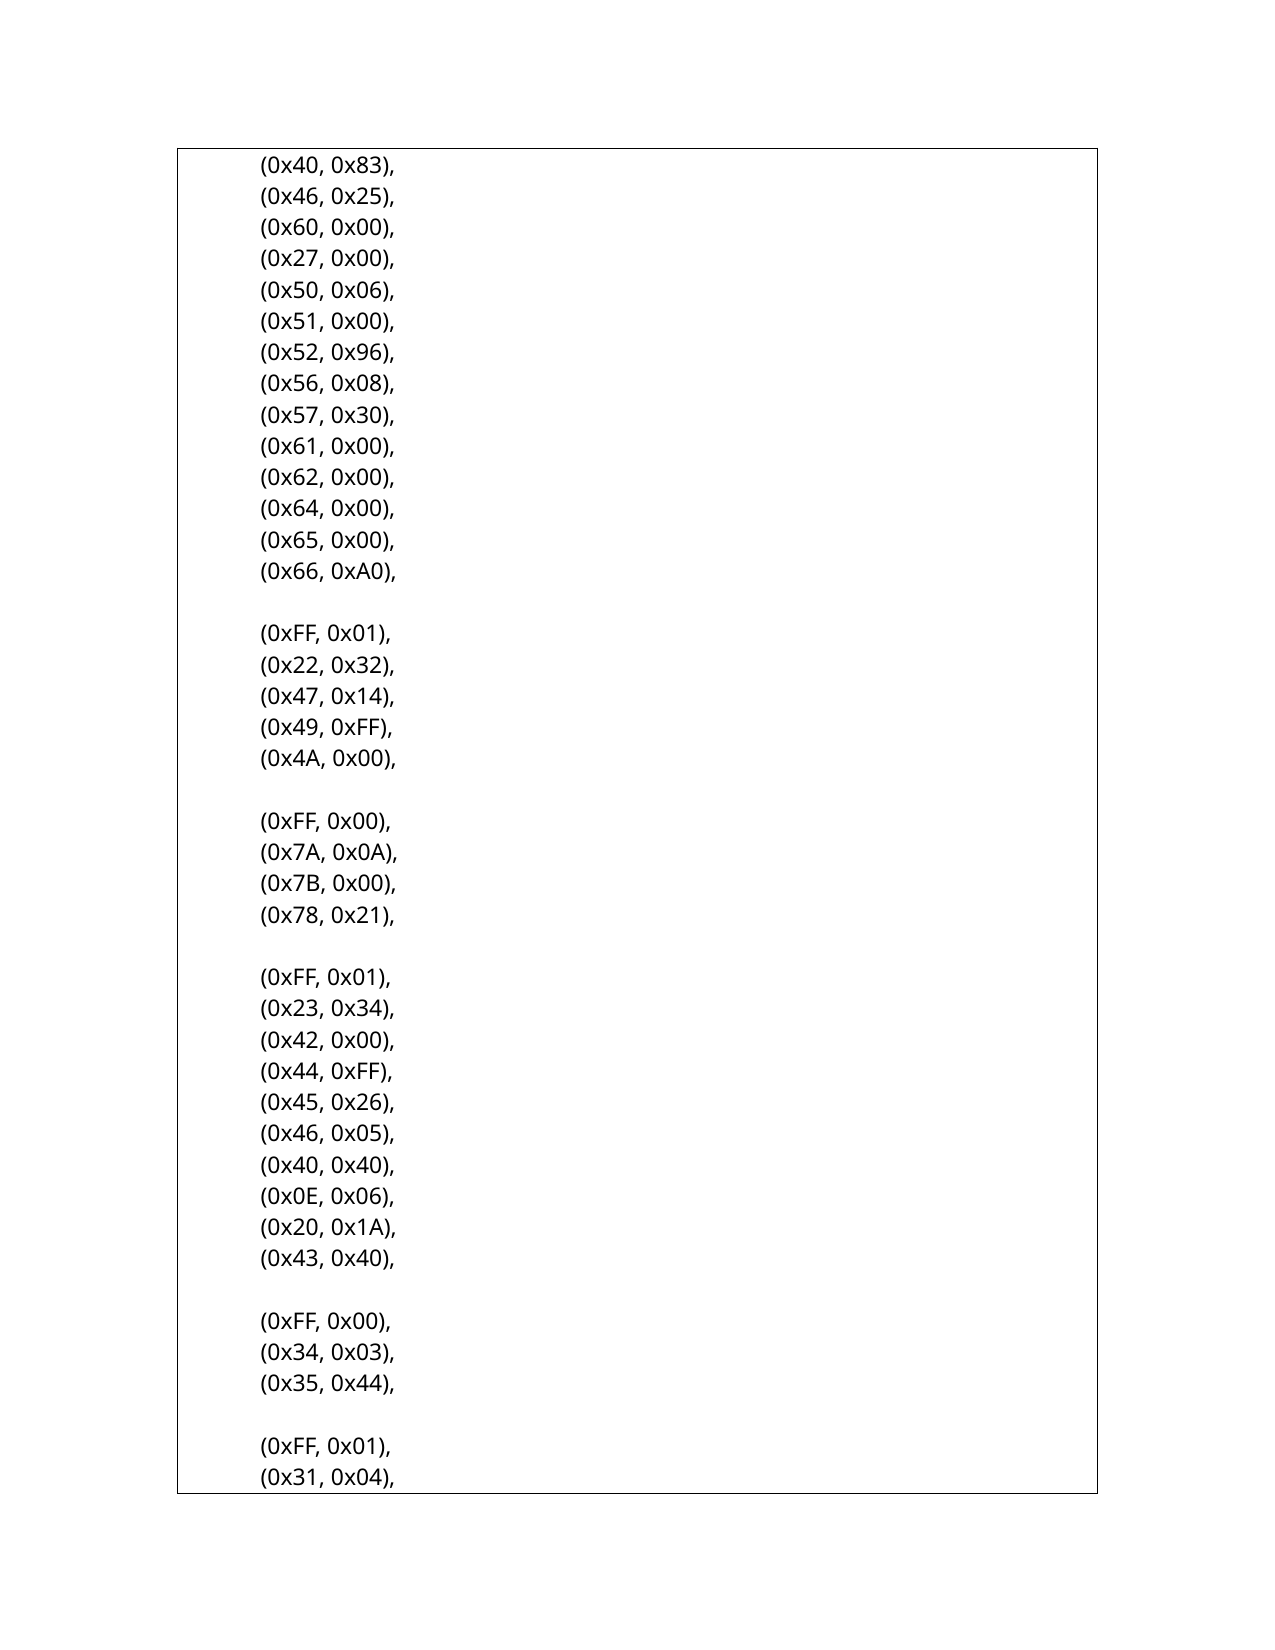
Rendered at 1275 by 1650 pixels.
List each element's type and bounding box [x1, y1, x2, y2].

table_header [178, 149, 1097, 1492]
